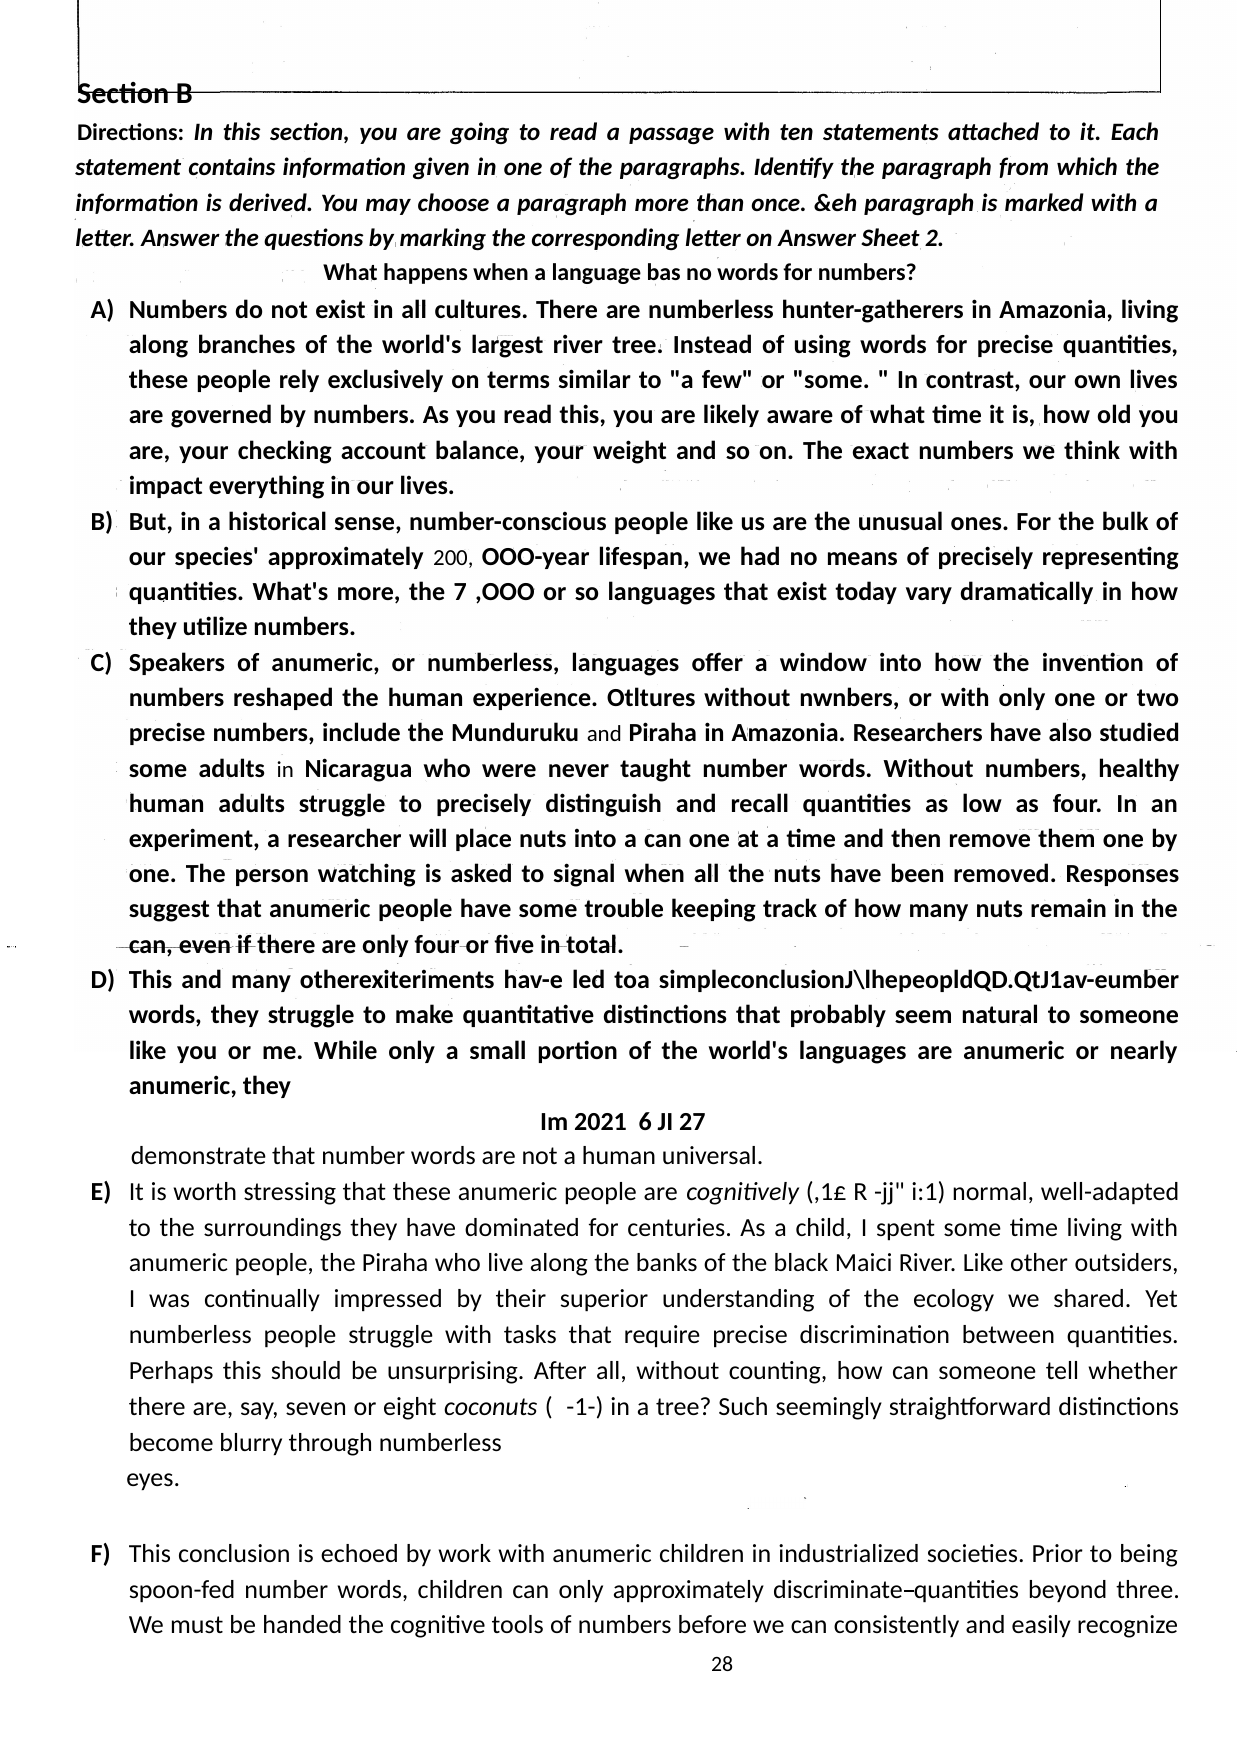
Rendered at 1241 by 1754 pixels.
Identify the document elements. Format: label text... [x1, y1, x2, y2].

subtitle Section B [77, 74, 1183, 111]
picture [74, 0, 1237, 1052]
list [90, 1537, 1180, 1640]
list But, in a historical sense, number-conscious people like us are the unusual ones. For the bulk of our species' approximately 200, OOO-year lifespan, we had no means of precisely representing quantities. What's more, the 7 ,OOO or so languages that exist today vary dramatically in how they utilize numbers. [90, 505, 1180, 642]
list Numbers do not exist in all cultures. There are numberless hunter-gatherers in Amazonia, living along branches of the world's largest river tree. Instead of using words for precise quantities, these people rely exclusively on terms similar to "a few" or "some. " In contrast, our own lives are governed by numbers. As you read this, you are likely aware of what time it is, how old you are, your checking account balance, your weight and so on. The exact numbers we think with impact everything in our lives. [90, 293, 1180, 501]
text Im 2021 6 JI 27 [62, 1105, 1183, 1137]
list Speakers of anumeric, or numberless, languages offer a window into how the invention of numbers reshaped the human experience. Otltures without nwnbers, or with only one or two precise numbers, include the Munduruku and Piraha in Amazonia. Researchers have also studied some adults in Nicaragua who were never taught number words. Without numbers, healthy human adults struggle to precisely distinguish and recall quantities as low as four. In an experiment, a researcher will place nuts into a can one at a time and then remove them one by one. The person watching is asked to signal when all the nuts have been removed. Responses suggest that anumeric people have some trouble keeping track of how many nuts remain in the can, even if there are only four or five in total. [90, 646, 1180, 959]
picture [747, 1497, 807, 1509]
text Directions: In this section, you are going to read a passage with ten statements attached to it. Each statement contains information given in one of the paragraphs. Identify the paragraph from which the information is derived. You may choose a paragraph more than once. &eh paragraph is marked with a letter. Answer the questions by marking the corresponding letter on Answer Sheet 2. [75, 116, 1163, 253]
list It is worth stressing that these anumeric people are cognitively (,1£ R -jj" i:1) normal, well-adapted to the surroundings they have dominated for centuries. As a child, I spent some time living with anumeric people, the Piraha who live along the banks of the black Maici River. Like other outsiders, I was continually impressed by their superior understanding of the ecology we shared. Yet numberless people struggle with tasks that require precise discrimination between quantities. Perhaps this should be unsurprising. After all, without counting, how can someone tell whether there are, say, seven or eight coconuts ( -1-) in a tree? Such seemingly straightforward distinctions become blurry through numberless [90, 1175, 1180, 1457]
text demonstrate that number words are not a human universal. [131, 1139, 1180, 1171]
text What happens when a language bas no words for numbers? [57, 257, 1183, 287]
text eyes. [26, 1462, 1183, 1493]
list This and many otherexiteriments hav-e led toa simpleconclusionJ\lhepeopldQD.QtJ1av-eumber words, they struggle to make quantitative distinctions that probably seem natural to someone like you or me. While only a small portion of the world's languages are anumeric or nearly anumeric, they [90, 963, 1180, 1101]
